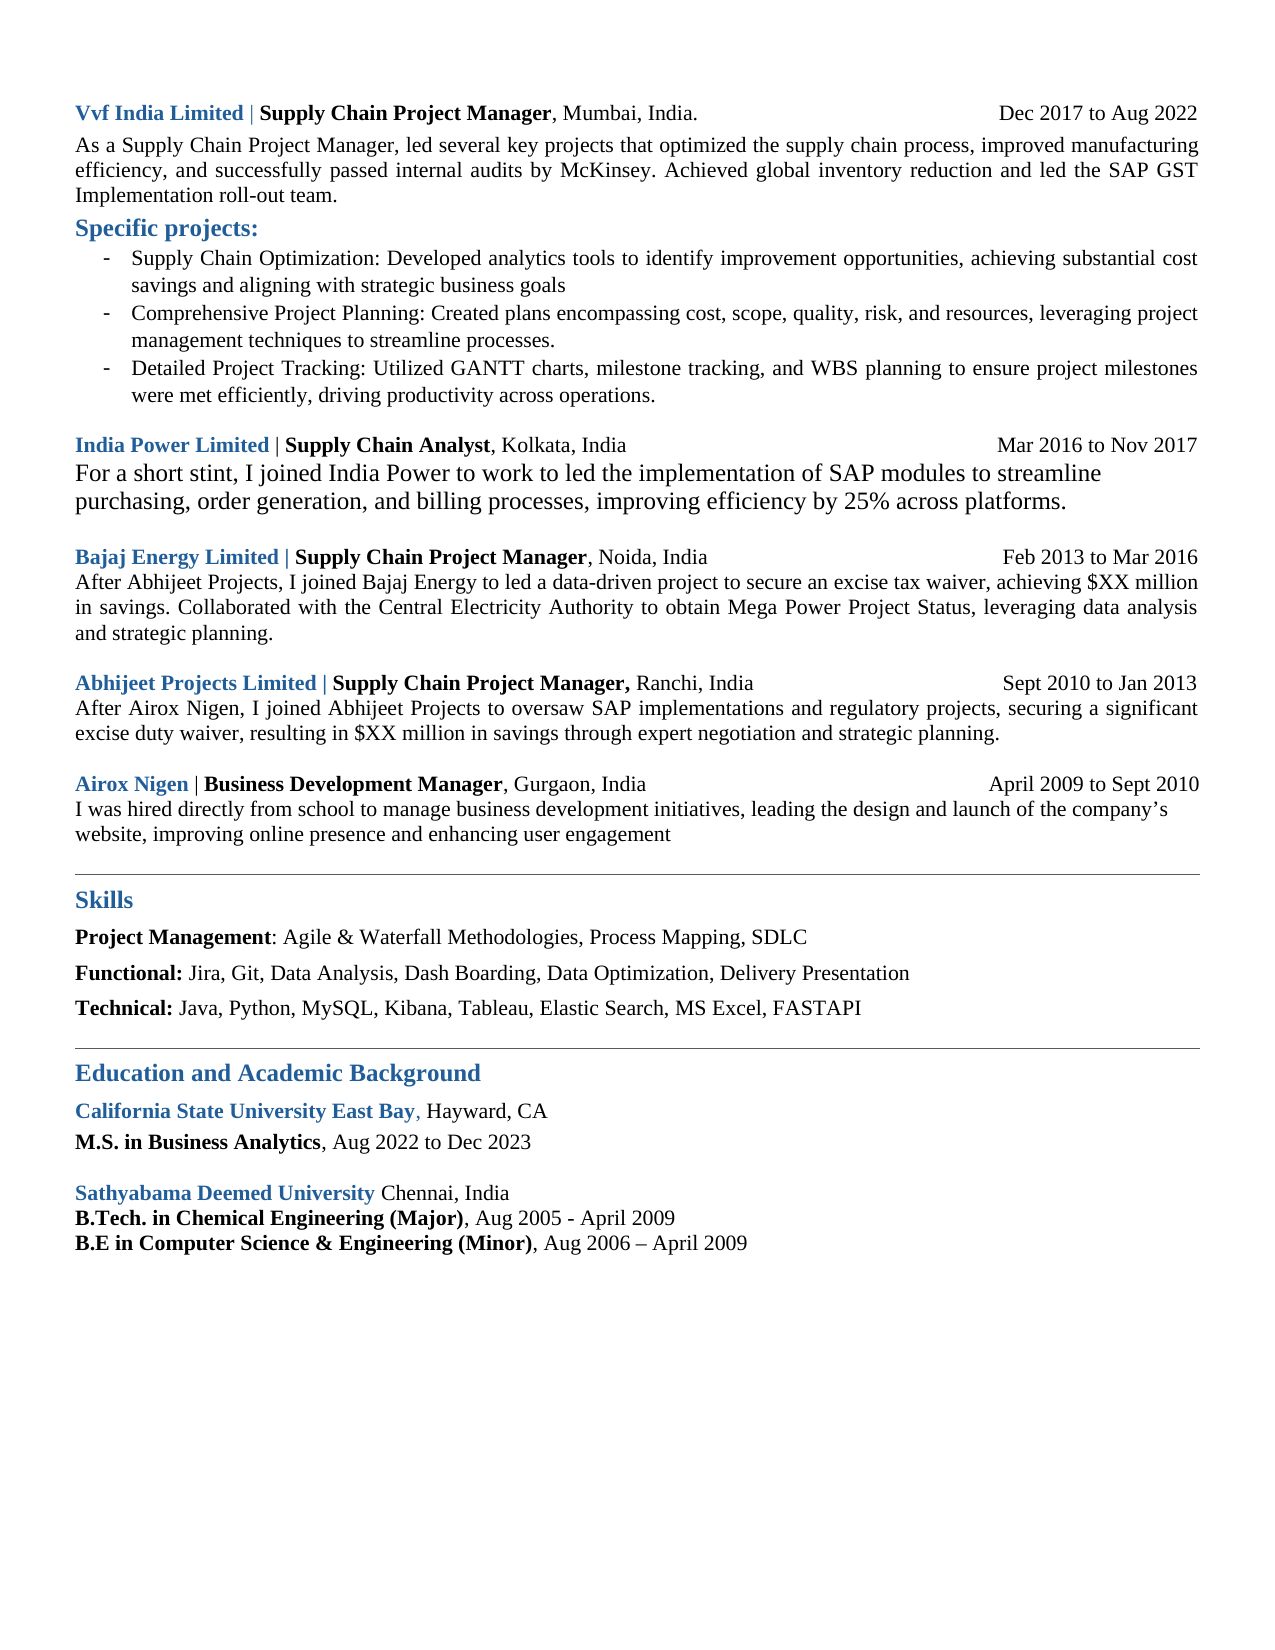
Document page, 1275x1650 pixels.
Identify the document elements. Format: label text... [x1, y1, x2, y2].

text Specific projects: [75, 213, 1200, 242]
text Airox Nigen | Business Development Manager, Gurgaon, India April 2009 to Sept 2010 [75, 771, 1200, 796]
list Comprehensive Project Planning: Created plans encompassing cost, scope, quality, risk, and resources, leveraging project management techniques to streamline processes. [103, 297, 1200, 352]
text For a short stint, I joined India Power to work to led the implementation of SAP modules to streamline purchasing, order generation, and billing processes, improving efficiency by 25% across platforms. [75, 458, 1200, 515]
text I was hired directly from school to manage business development initiatives, leading the design and launch of the company’s website, improving online presence and enhancing user engagement [75, 796, 1200, 846]
text After Abhijeet Projects, I joined Bajaj Energy to led a data-driven project to secure an excise tax waiver, achieving $XX million in savings. Collaborated with the Central Electricity Authority to obtain Mega Power Project Status, leveraging data analysis and strategic planning. [75, 569, 1200, 645]
text India Power Limited | Supply Chain Analyst, Kolkata, India Mar 2016 to Nov 2017 [75, 432, 1200, 458]
text California State University East Bay, Hayward, CA [75, 1098, 1200, 1123]
text After Airox Nigen, I joined Abhijeet Projects to oversaw SAP implementations and regulatory projects, securing a significant excise duty waiver, resulting in $XX million in savings through expert negotiation and strategic planning. [75, 695, 1200, 746]
text Project Management: Agile & Waterfall Methodologies, Process Mapping, SDLC [75, 924, 1200, 949]
text As a Supply Chain Project Manager, led several key projects that optimized the supply chain process, improved manufacturing efficiency, and successfully passed internal audits by McKinsey. Achieved global inventory reduction and led the SAP GST Implementation roll-out team. [75, 132, 1200, 207]
text Skills [75, 885, 1200, 913]
text Education and Academic Background [75, 1058, 1200, 1087]
text Bajaj Energy Limited | Supply Chain Project Manager, Noida, India Feb 2013 to Mar 2016 [75, 544, 1200, 569]
list Detailed Project Tracking: Utilized GANTT charts, milestone tracking, and WBS planning to ensure project milestones were met efficiently, driving productivity across operations. [103, 352, 1200, 407]
text Vvf India Limited | Supply Chain Project Manager, Mumbai, India. Dec 2017 to Aug 2022 [75, 100, 1200, 125]
text Abhijeet Projects Limited | Supply Chain Project Manager, Ranchi, India Sept 2010 to Jan 2013 [75, 670, 1200, 695]
text Technical: Java, Python, MySQL, Kibana, Tableau, Elastic Search, MS Excel, FASTAPI [75, 995, 1200, 1020]
list Supply Chain Optimization: Developed analytics tools to identify improvement opportunities, achieving substantial cost savings and aligning with strategic business goals [103, 242, 1200, 297]
text B.Tech. in Chemical Engineering (Major), Aug 2005 - April 2009 [75, 1205, 1200, 1230]
text Sathyabama Deemed University Chennai, India [75, 1179, 1200, 1205]
text M.S. in Business Analytics, Aug 2022 to Dec 2023 [75, 1129, 1200, 1154]
text Functional: Jira, Git, Data Analysis, Dash Boarding, Data Optimization, Delivery Presentation [75, 959, 1200, 985]
text B.E in Computer Science & Engineering (Minor), Aug 2006 – April 2009 [75, 1230, 1200, 1255]
